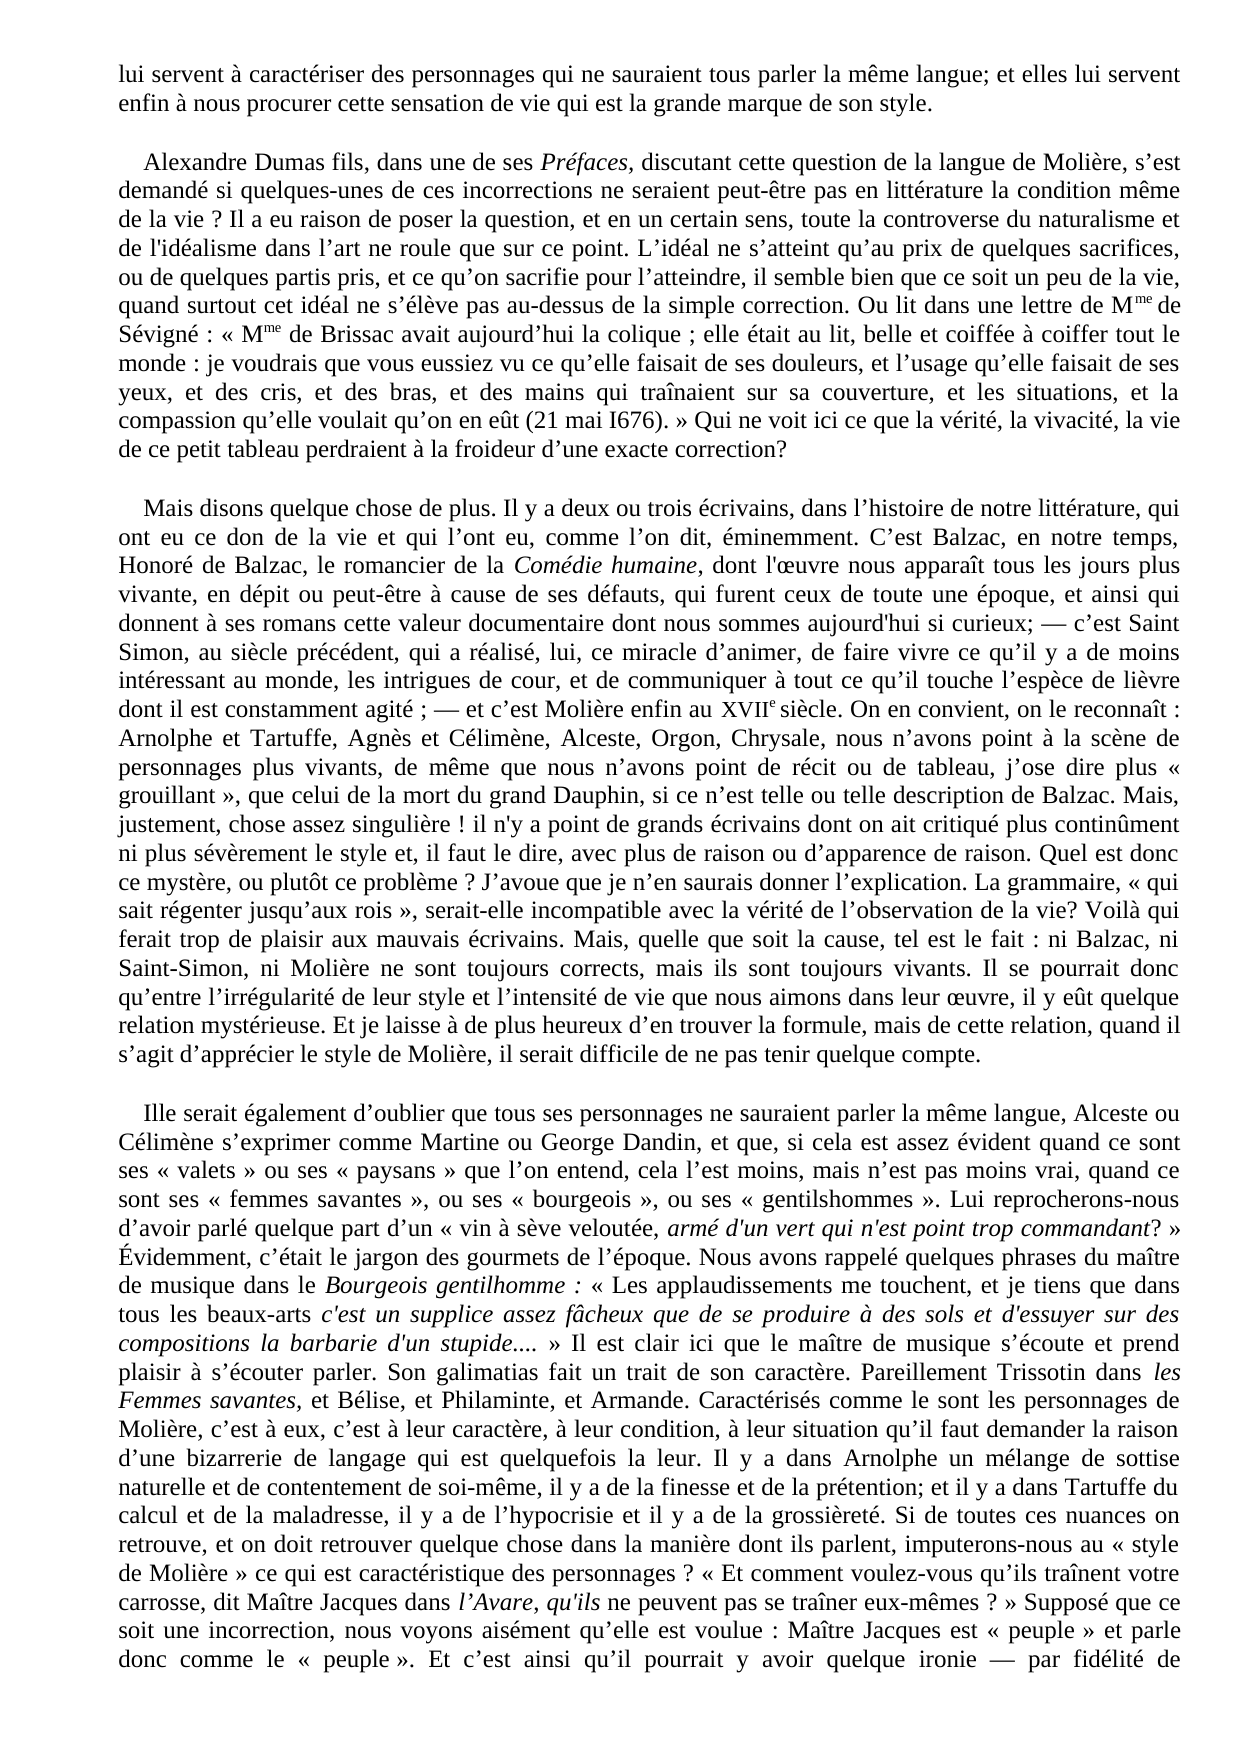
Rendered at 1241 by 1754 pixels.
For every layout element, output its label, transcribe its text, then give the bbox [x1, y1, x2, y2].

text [118, 1098, 1181, 1673]
text Alexandre Dumas fils, dans une de ses Préfaces, discutant cette question de la langue de Molière, s’est demandé si quelques-unes de ces incorrections ne seraient peut-être pas en littérature la condition même de la vie ? Il a eu raison de poser la question, et en un certain sens, toute la controverse du naturalisme et de l'idéalisme dans l’art ne roule que sur ce point. L’idéal ne s’atteint qu’au prix de quelques sacrifices, ou de quelques partis pris, et ce qu’on sacrifie pour l’atteindre, il semble bien que ce soit un peu de la vie, quand surtout cet idéal ne s’élève pas au-dessus de la simple correction. Ou lit dans une lettre de Mme de Sévigné : « Mme de Brissac avait aujourd’hui la colique ; elle était au lit, belle et coiffée à coiffer tout le monde : je voudrais que vous eussiez vu ce qu’elle faisait de ses douleurs, et l’usage qu’elle faisait de ses yeux, et des cris, et des bras, et des mains qui traînaient sur sa couverture, et les situations, et la compassion qu’elle voulait qu’on en eût (21 mai I676). » Qui ne voit ici ce que la vérité, la vivacité, la vie de ce petit tableau perdraient à la froideur d’une exacte correction? [118, 147, 1181, 463]
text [118, 59, 1181, 117]
text Mais disons quelque chose de plus. Il y a deux ou trois écrivains, dans l’histoire de notre littérature, qui ont eu ce don de la vie et qui l’ont eu, comme l’on dit, éminemment. C’est Balzac, en notre temps, Honoré de Balzac, le romancier de la Comédie humaine, dont l'œuvre nous apparaît tous les jours plus vivante, en dépit ou peut-être à cause de ses défauts, qui furent ceux de toute une époque, et ainsi qui donnent à ses romans cette valeur documentaire dont nous sommes aujourd'hui si curieux; — c’est Saint Simon, au siècle précédent, qui a réalisé, lui, ce miracle d’animer, de faire vivre ce qu’il y a de moins intéressant au monde, les intrigues de cour, et de communiquer à tout ce qu’il touche l’espèce de lièvre dont il est constamment agité ; — et c’est Molière enfin au XVIIe siècle. On en convient, on le reconnaît : Arnolphe et Tartuffe, Agnès et Célimène, Alceste, Orgon, Chrysale, nous n’avons point à la scène de personnages plus vivants, de même que nous n’avons point de récit ou de tableau, j’ose dire plus « grouillant », que celui de la mort du grand Dauphin, si ce n’est telle ou telle description de Balzac. Mais, justement, chose assez singulière ! il n'y a point de grands écrivains dont on ait critiqué plus continûment ni plus sévèrement le style et, il faut le dire, avec plus de raison ou d’apparence de raison. Quel est donc ce mystère, ou plutôt ce problème ? J’avoue que je n’en saurais donner l’explication. La grammaire, « qui sait régenter jusqu’aux rois », serait-elle incompatible avec la vérité de l’observation de la vie? Voilà qui ferait trop de plaisir aux mauvais écrivains. Mais, quelle que soit la cause, tel est le fait : ni Balzac, ni Saint-Simon, ni Molière ne sont toujours corrects, mais ils sont toujours vivants. Il se pourrait donc qu’entre l’irrégularité de leur style et l’intensité de vie que nous aimons dans leur œuvre, il y eût quelque relation mystérieuse. Et je laisse à de plus heureux d’en trouver la formule, mais de cette relation, quand il s’agit d’apprécier le style de Molière, il serait difficile de ne pas tenir quelque compte. [118, 493, 1181, 1068]
